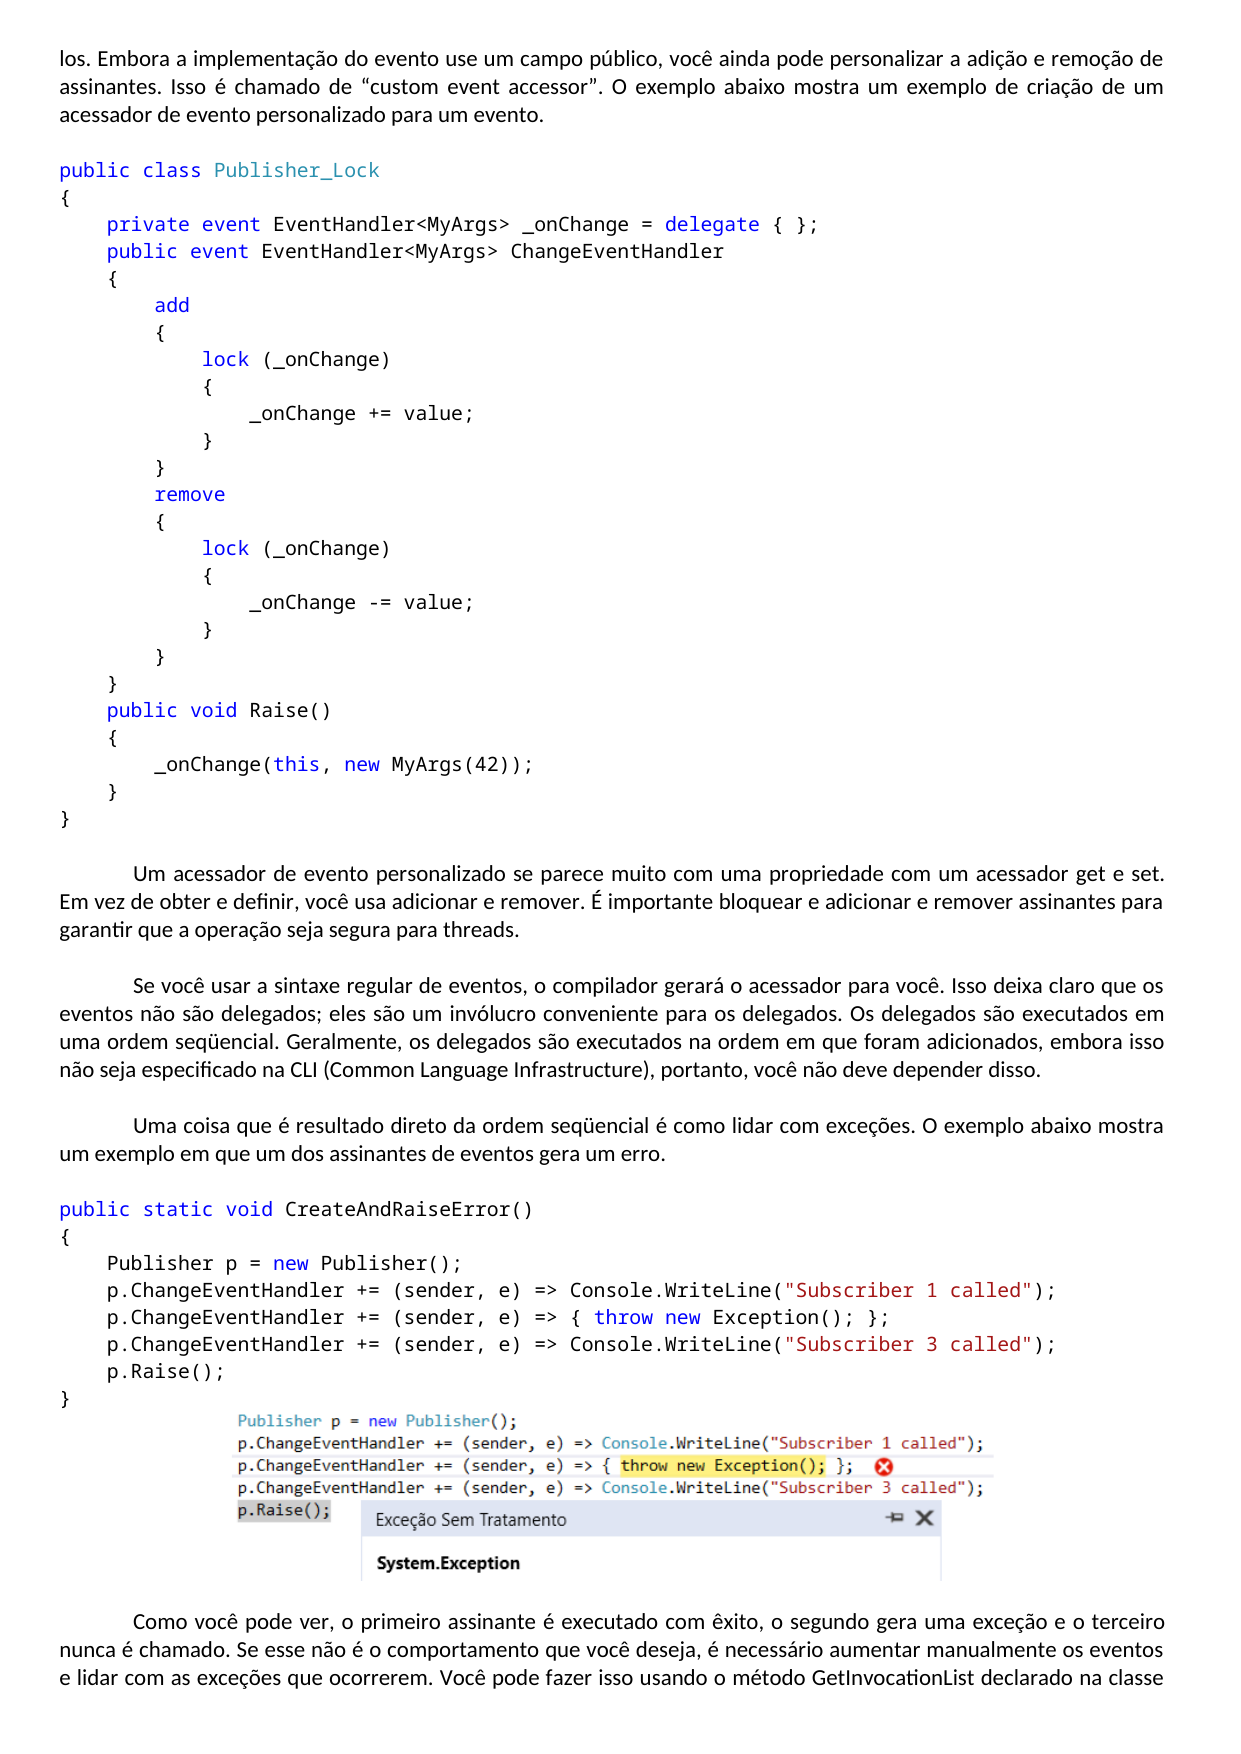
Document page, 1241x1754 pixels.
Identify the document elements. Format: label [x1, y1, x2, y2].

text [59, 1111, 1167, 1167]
picture [231, 1411, 994, 1581]
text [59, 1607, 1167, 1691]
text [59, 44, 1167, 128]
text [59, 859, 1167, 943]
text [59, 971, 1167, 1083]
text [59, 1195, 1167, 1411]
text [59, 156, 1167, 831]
